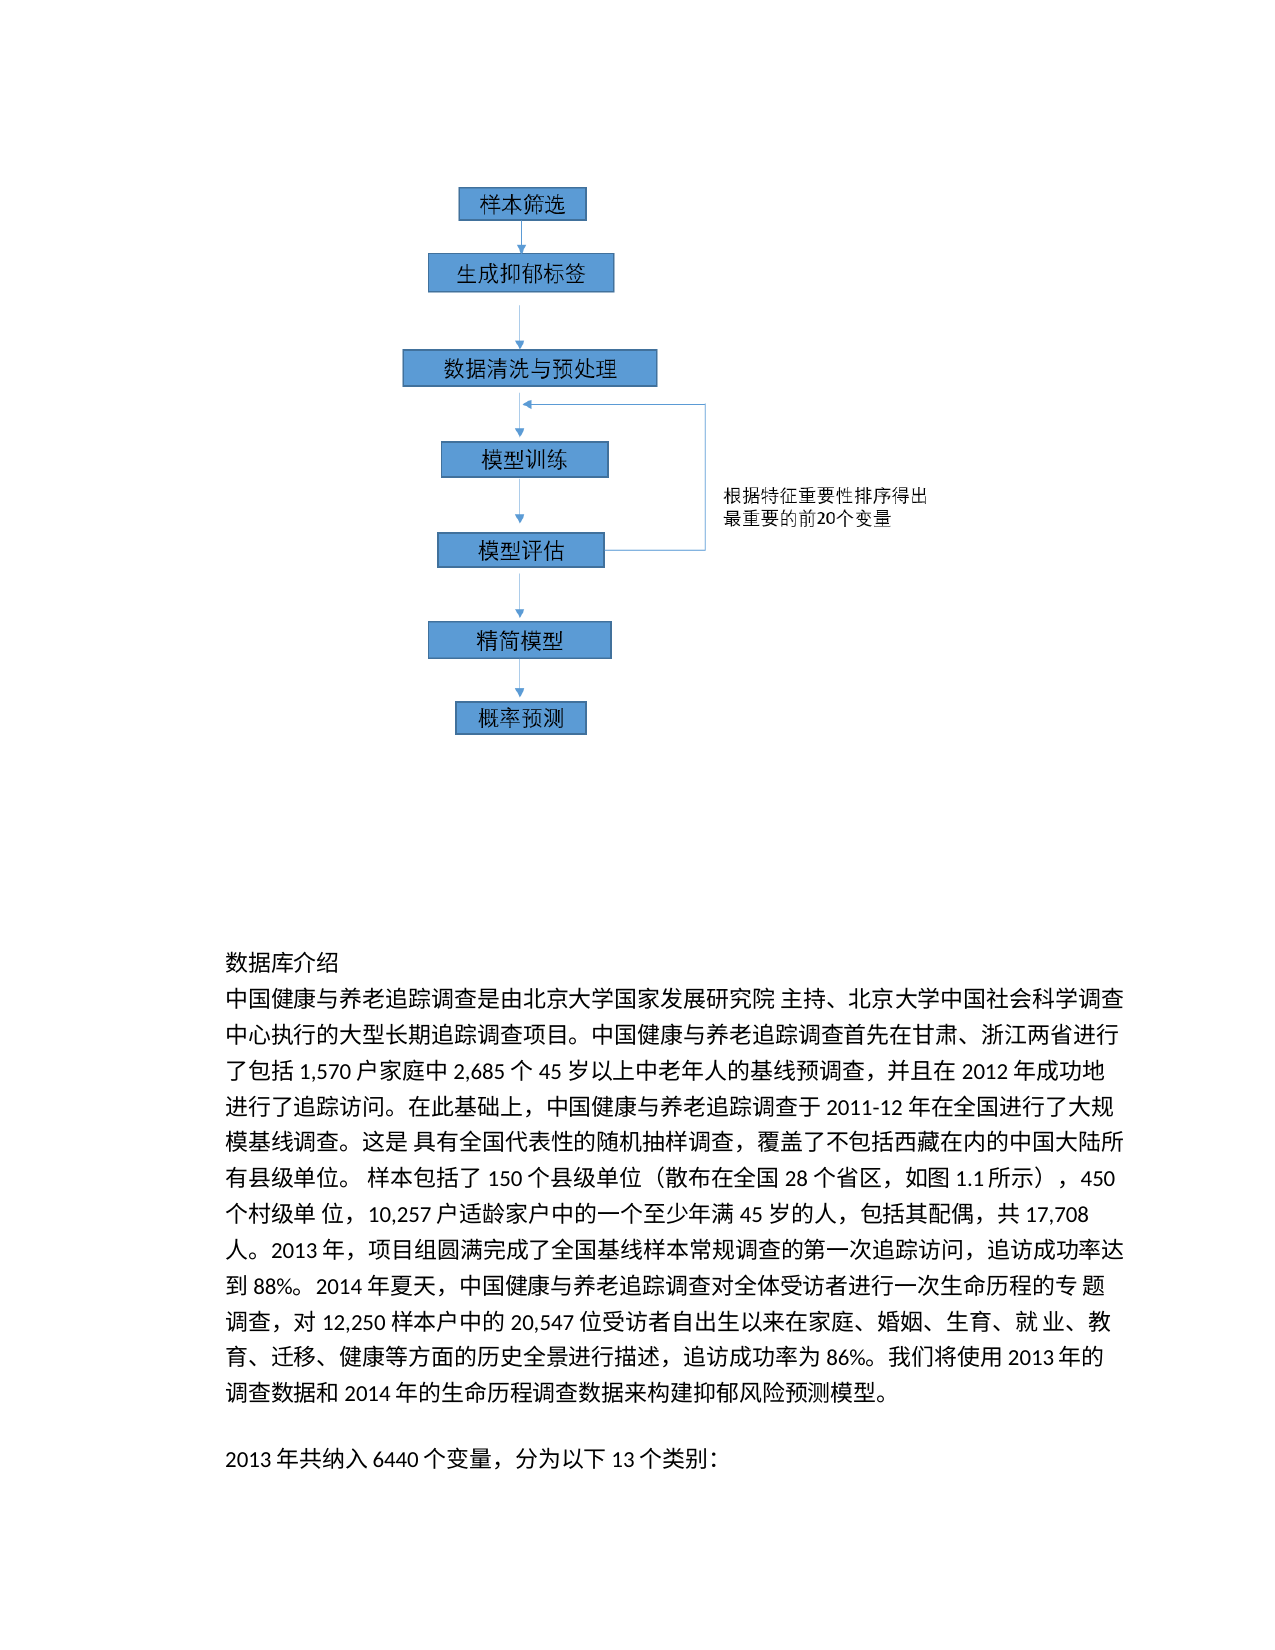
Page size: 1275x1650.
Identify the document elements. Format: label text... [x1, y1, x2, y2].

picture [225, 150, 973, 822]
list 数据库介绍 [225, 945, 1125, 978]
list 中国健康与养⽼追踪调查是由北京⼤学国家发展研究院 主持、北京⼤学中国社会科学调查中⼼执⾏的⼤型⻓期追踪调查项⽬。中国健康与养⽼追踪调查⾸先在⽢肃、浙江两省进⾏了包括 1,570 ⼾家庭中 2,685 个 45 岁以上中⽼年⼈的基线预调查，并且在 2012 年成功地进⾏了追踪访问。在此基础上，中国健康与养⽼追踪调查于 2011-12 年在全国进⾏了⼤规模基线调查。这是 具有全国代表性的随机抽样调查，覆盖了不包括西藏在内的中国⼤陆所有县级单位。 样本包括了 150 个县级单位（散布在全国 28 个省区，如图1.1所⽰），450 个村级单 位，10,257 ⼾适龄家⼾中的⼀个⾄少年满 45 岁的⼈，包括其配偶，共 17,708 ⼈。2013 年，项⽬组圆满完成了全国基线样本常规调查的第⼀次追踪访问，追访成功率达到 88%。2014 年夏天，中国健康与养⽼追踪调查对全体受访者进⾏⼀次⽣命历程的专 题调查，对 12,250 样本⼾中的 20,547 位受访者⾃出⽣以来在家庭、婚姻、⽣育、就 业、教育、迁移、健康等⽅⾯的历史全景进⾏描述，追访成功率为 86%。我们将使用2013年的调查数据和2014年的生命历程调查数据来构建抑郁风险预测模型。 [225, 981, 1125, 1408]
list 2013年共纳入6440个变量，分为以下13个类别： [225, 1441, 1125, 1474]
